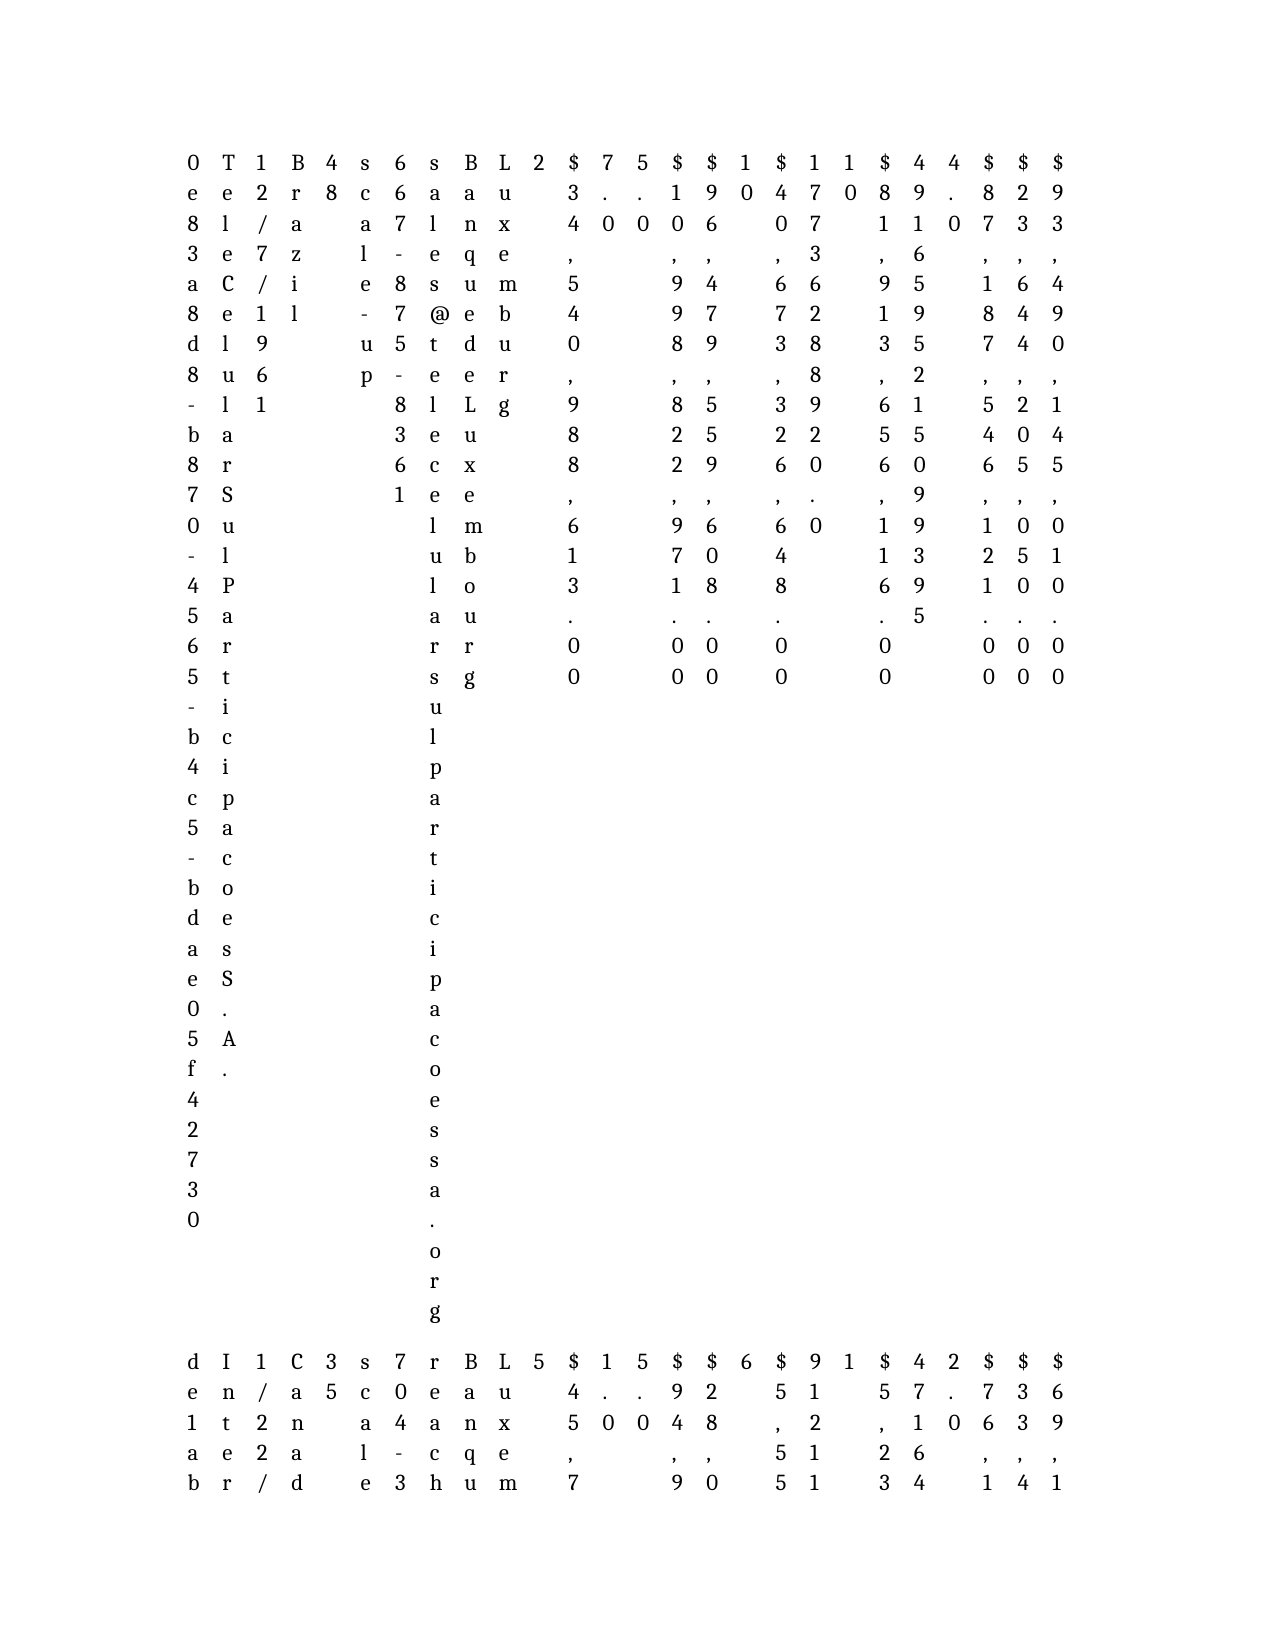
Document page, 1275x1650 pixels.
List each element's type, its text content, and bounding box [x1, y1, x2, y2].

table_cell 5.0 [626, 1349, 660, 1496]
table_cell 35 [315, 1349, 349, 1496]
table_header 5.0 [626, 150, 660, 1349]
table_cell $94,941,379,850.00 [660, 1349, 695, 1496]
table_header $81,913,656,116.00 [868, 150, 902, 1349]
table_cell $28,073,520,543.00 [695, 1349, 729, 1496]
table_cell 2.0 [937, 1349, 972, 1496]
table_cell $5,236,414,848.00 [868, 1349, 902, 1496]
table_cell 1/22/1981 [245, 1349, 280, 1496]
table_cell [453, 1349, 487, 1496]
table_cell scale-up [349, 1349, 384, 1496]
table_cell 4716433971484928 [903, 1349, 937, 1496]
table_header $34,540,988,613.00 [557, 150, 591, 1349]
table_cell 91211297518.0 [799, 1349, 833, 1496]
table_header 2 [522, 150, 557, 1349]
table_header 4916595215099395 [903, 150, 937, 1349]
table_header 48 [315, 150, 349, 1349]
table_header 667-875-8361 [384, 150, 418, 1349]
table_header 17736288920.0 [799, 150, 833, 1349]
table_header 10 [730, 150, 764, 1349]
table_cell 1.0 [591, 1349, 626, 1496]
table_header $40,673,326,648.00 [764, 150, 799, 1349]
table_cell 5 [522, 1349, 557, 1496]
table_header Luxemburg [488, 150, 522, 1349]
table_cell $33,475,591,929.00 [1006, 1349, 1041, 1496]
table_header $87,187,546,121.00 [972, 150, 1006, 1349]
table_header Brazil [280, 150, 314, 1349]
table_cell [211, 1349, 245, 1496]
table_header 12/7/1961 [245, 150, 280, 1349]
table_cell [418, 1349, 453, 1496]
table_header 7.0 [591, 150, 626, 1349]
table_cell $76,122,019,905.00 [972, 1349, 1006, 1496]
table_cell $69,139,636,910.00 [1041, 1349, 1075, 1496]
table_header Tele Celular Sul Participacoes S.A. [211, 150, 245, 1349]
table_header 0e83a8d8-b870-4565-b4c5-bdae05f42730 [176, 150, 211, 1349]
table_cell 1 [833, 1349, 868, 1496]
table_header Banque de Luxembourg [453, 150, 487, 1349]
table_cell Canada [280, 1349, 314, 1496]
table_header $93,490,145,010.00 [1041, 150, 1075, 1349]
table_header $10,998,822,971.00 [660, 150, 695, 1349]
table_header $96,479,559,608.00 [695, 150, 729, 1349]
table_cell 6 [730, 1349, 764, 1496]
table_cell $5,553,641,068.00 [764, 1349, 799, 1496]
table_cell Luxemburg [488, 1349, 522, 1496]
table_cell 704-390-1802 [384, 1349, 418, 1496]
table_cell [176, 1349, 211, 1496]
table_header $23,644,205,050.00 [1006, 150, 1041, 1349]
table_cell $45,791,679,819.00 [557, 1349, 591, 1496]
table_header 4.0 [937, 150, 972, 1349]
table_header scale-up [349, 150, 384, 1349]
table_header 10 [833, 150, 868, 1349]
table_header sales@telecelularsulparticipacoessa.org [418, 150, 453, 1349]
